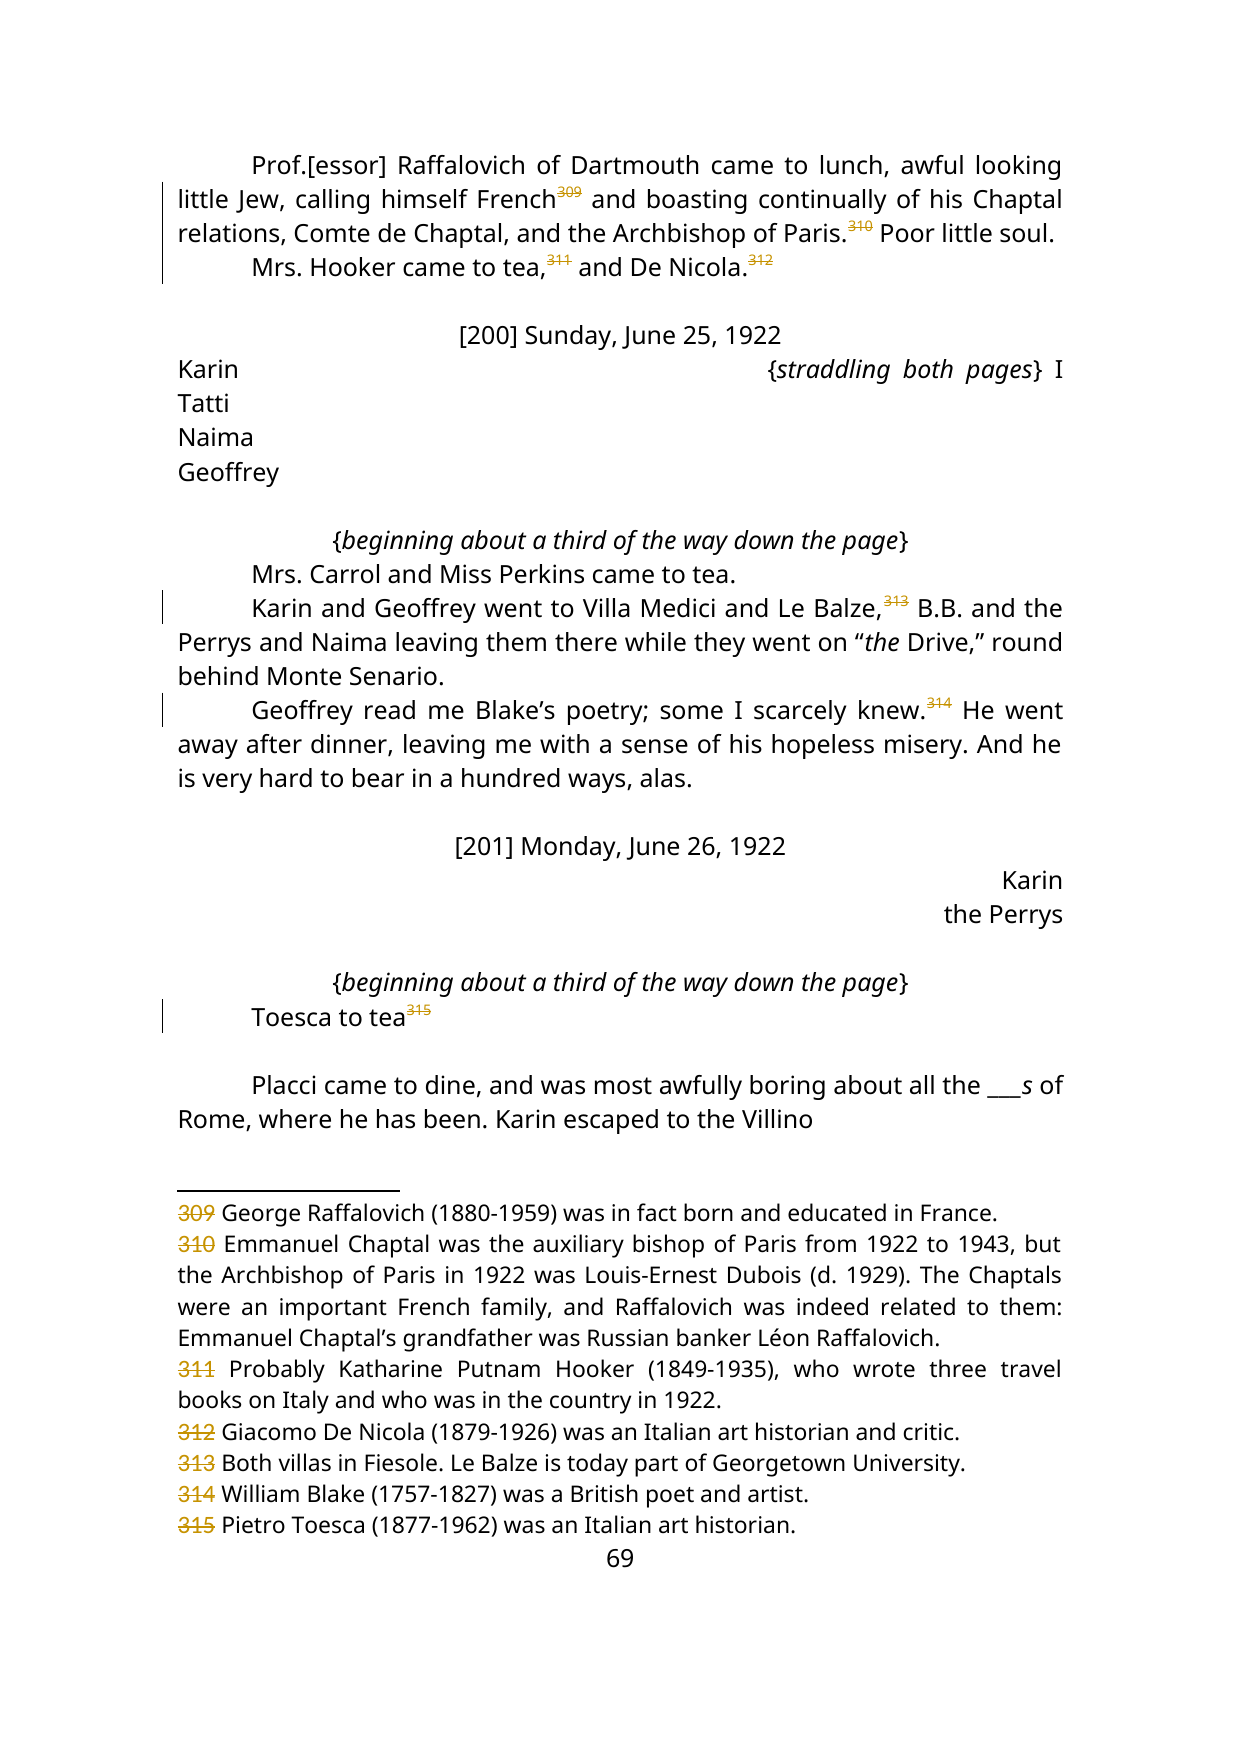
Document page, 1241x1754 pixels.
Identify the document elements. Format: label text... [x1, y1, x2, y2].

text Naima [177, 420, 1063, 454]
text Karin and Geoffrey went to Villa Medici and Le Balze, B.B. and the Perrys and Naima leaving them there while they went on “the Drive,” round behind Monte Senario. [177, 590, 1063, 693]
text Geoffrey read me Blake’s poetry; some I scarcely knew. He went away after dinner, leaving me with a sense of his hopeless misery. And he is very hard to bear in a hundred ways, alas. [177, 693, 1063, 795]
text Prof.[essor] Raffalovich of Dartmouth came to lunch, awful looking little Jew, calling himself French and boasting continually of his Chaptal relations, Comte de Chaptal, and the Archbishop of Paris. Poor little soul. [177, 148, 1063, 250]
text Karin [177, 863, 1063, 897]
text Mrs. Hooker came to tea, and De Nicola. [177, 250, 1063, 284]
text [200] Sunday, June 25, 1922 [177, 318, 1063, 352]
text [201] Monday, June 26, 1922 [177, 829, 1063, 863]
text Geoffrey [177, 454, 1063, 488]
text {beginning about a third of the way down the page} [177, 522, 1063, 556]
text {beginning about a third of the way down the page} [177, 965, 1063, 999]
text Mrs. Carrol and Miss Perkins came to tea. [177, 556, 1063, 590]
text Placci came to dine, and was most awfully boring about all the ___s of Rome, where he has been. Karin escaped to the Villino [177, 1067, 1063, 1135]
text Karin {straddling both pages} I Tatti [177, 352, 1063, 420]
text Toesca to tea [177, 999, 1063, 1033]
text the Perrys [177, 897, 1063, 931]
